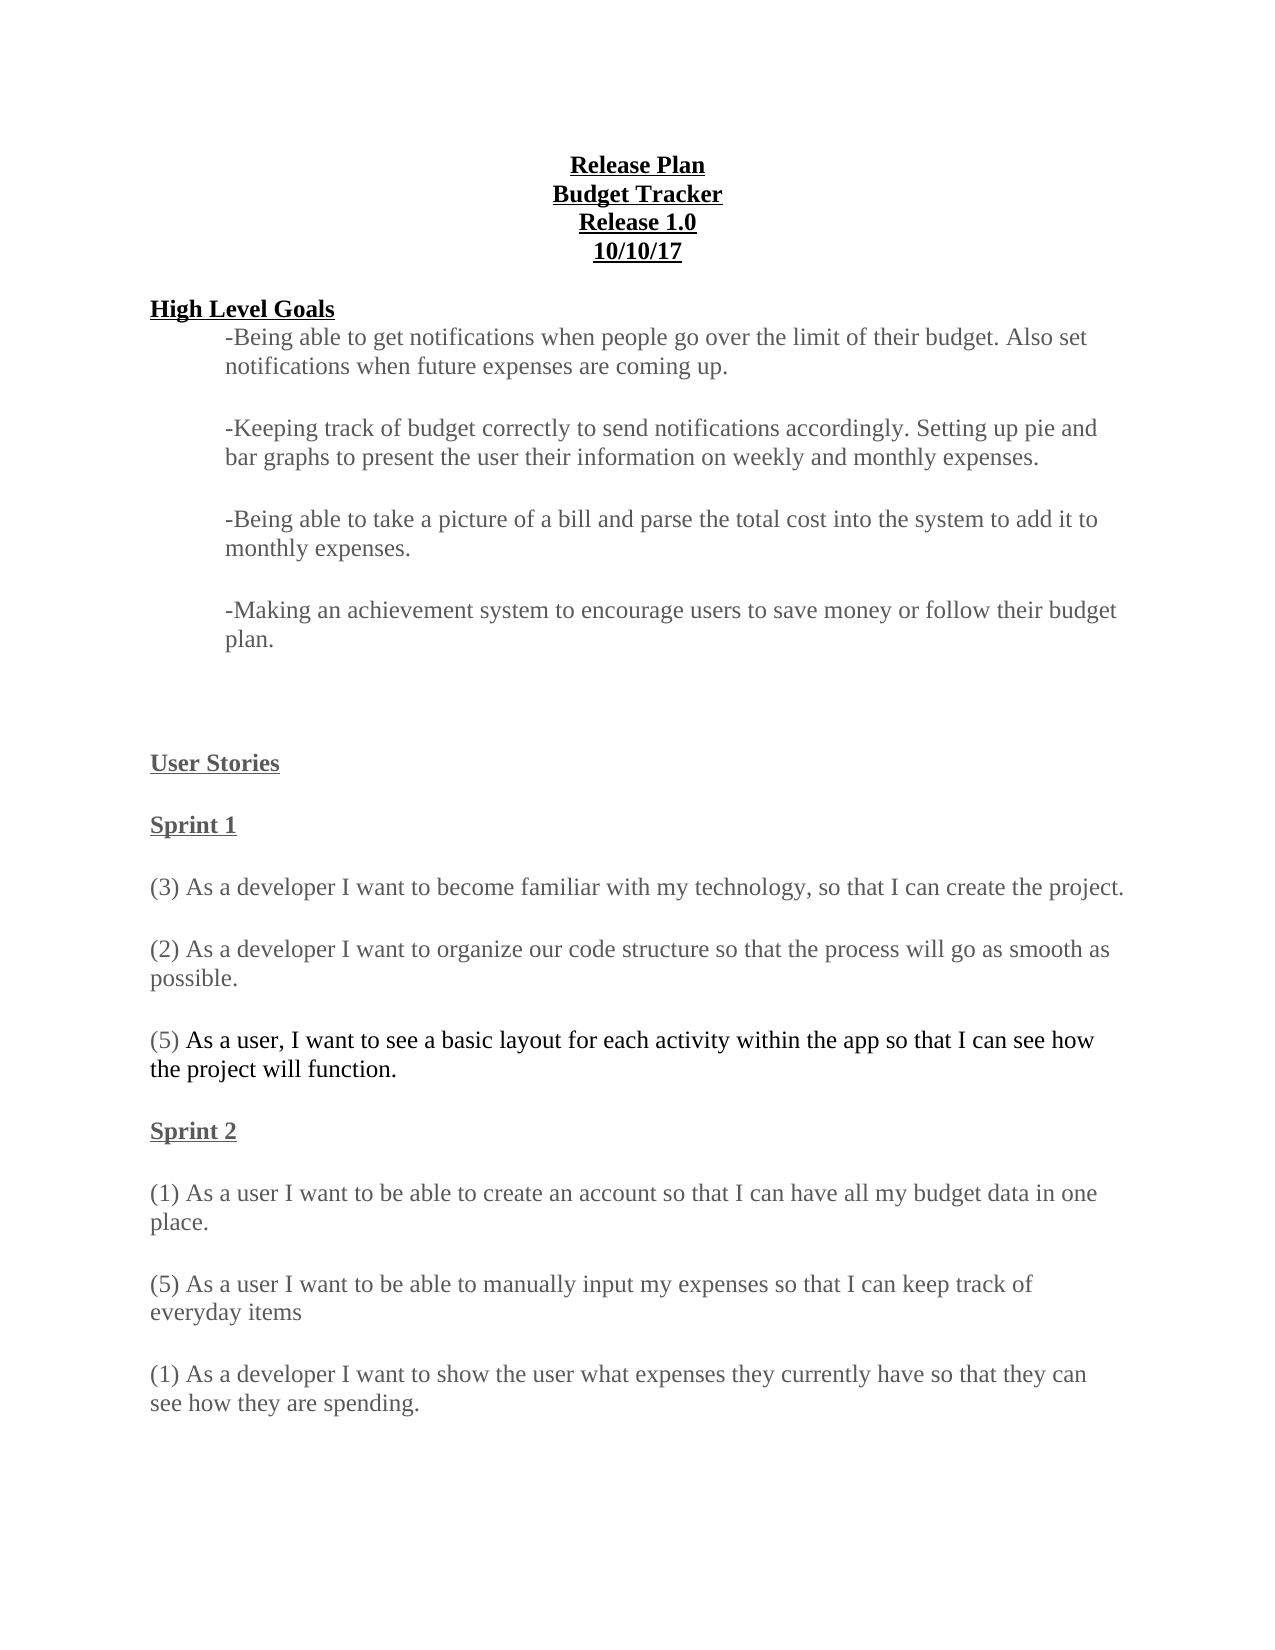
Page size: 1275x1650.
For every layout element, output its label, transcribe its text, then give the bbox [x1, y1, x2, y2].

text -Keeping track of budget correctly to send notifications accordingly. Setting up pie and bar graphs to present the user their information on weekly and monthly expenses. [225, 413, 1125, 471]
text User Stories [150, 748, 1125, 777]
text -Being able to take a picture of a bill and parse the total cost into the system to add it to monthly expenses. [225, 504, 1125, 562]
text (1) As a user I want to be able to create an account so that I can have all my budget data in one place. [150, 1178, 1125, 1235]
text Sprint 1 [150, 810, 1125, 839]
text (3) As a developer I want to become familiar with my technology, so that I can create the project. [150, 872, 1125, 901]
text -Making an achievement system to encourage users to save money or follow their budget plan. [225, 595, 1125, 652]
text Release Plan [150, 150, 1125, 179]
text Budget Tracker [150, 179, 1125, 207]
text (2) As a developer I want to organize our code structure so that the process will go as smooth as possible. [150, 934, 1125, 992]
text (5) As a user I want to be able to manually input my expenses so that I can keep track of everyday items [150, 1269, 1125, 1326]
text 10/10/17 [150, 236, 1125, 265]
text (5) As a user, I want to see a basic layout for each activity within the app so that I can see how the project will function. [150, 1025, 1125, 1082]
text -Being able to get notifications when people go over the limit of their budget. Also set notifications when future expenses are coming up. [225, 322, 1125, 380]
text High Level Goals [150, 294, 1125, 322]
text (1) As a developer I want to show the user what expenses they currently have so that they can see how they are spending. [150, 1359, 1125, 1417]
text Sprint 2 [150, 1116, 1125, 1144]
text Release 1.0 [150, 207, 1125, 236]
